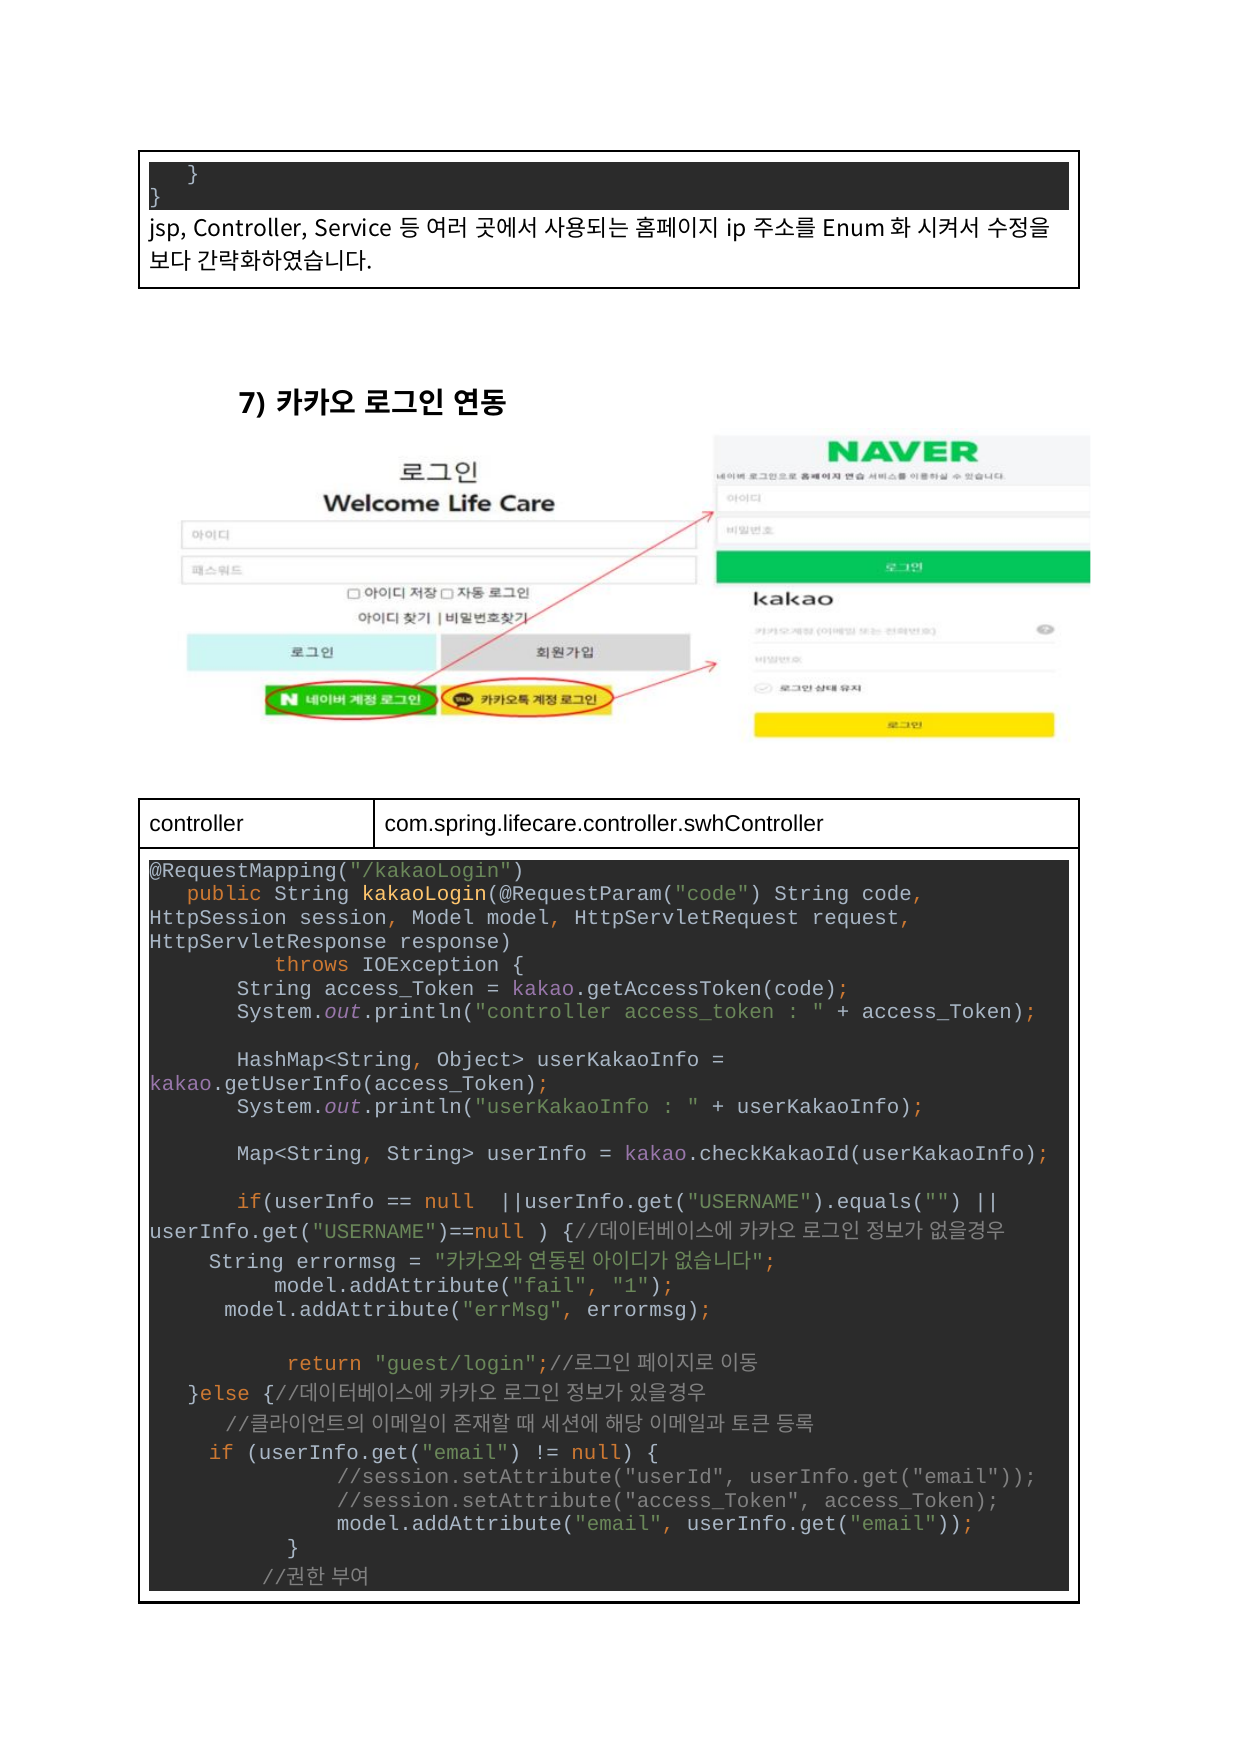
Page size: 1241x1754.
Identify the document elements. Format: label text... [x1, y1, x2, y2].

table_header controller [140, 800, 373, 847]
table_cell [140, 849, 1078, 1601]
list 카카오 로그인 연동 [239, 380, 1090, 422]
table_header com.spring.lifecare.controller.swhController [375, 800, 1078, 847]
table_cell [140, 152, 1078, 287]
picture [150, 428, 1091, 749]
